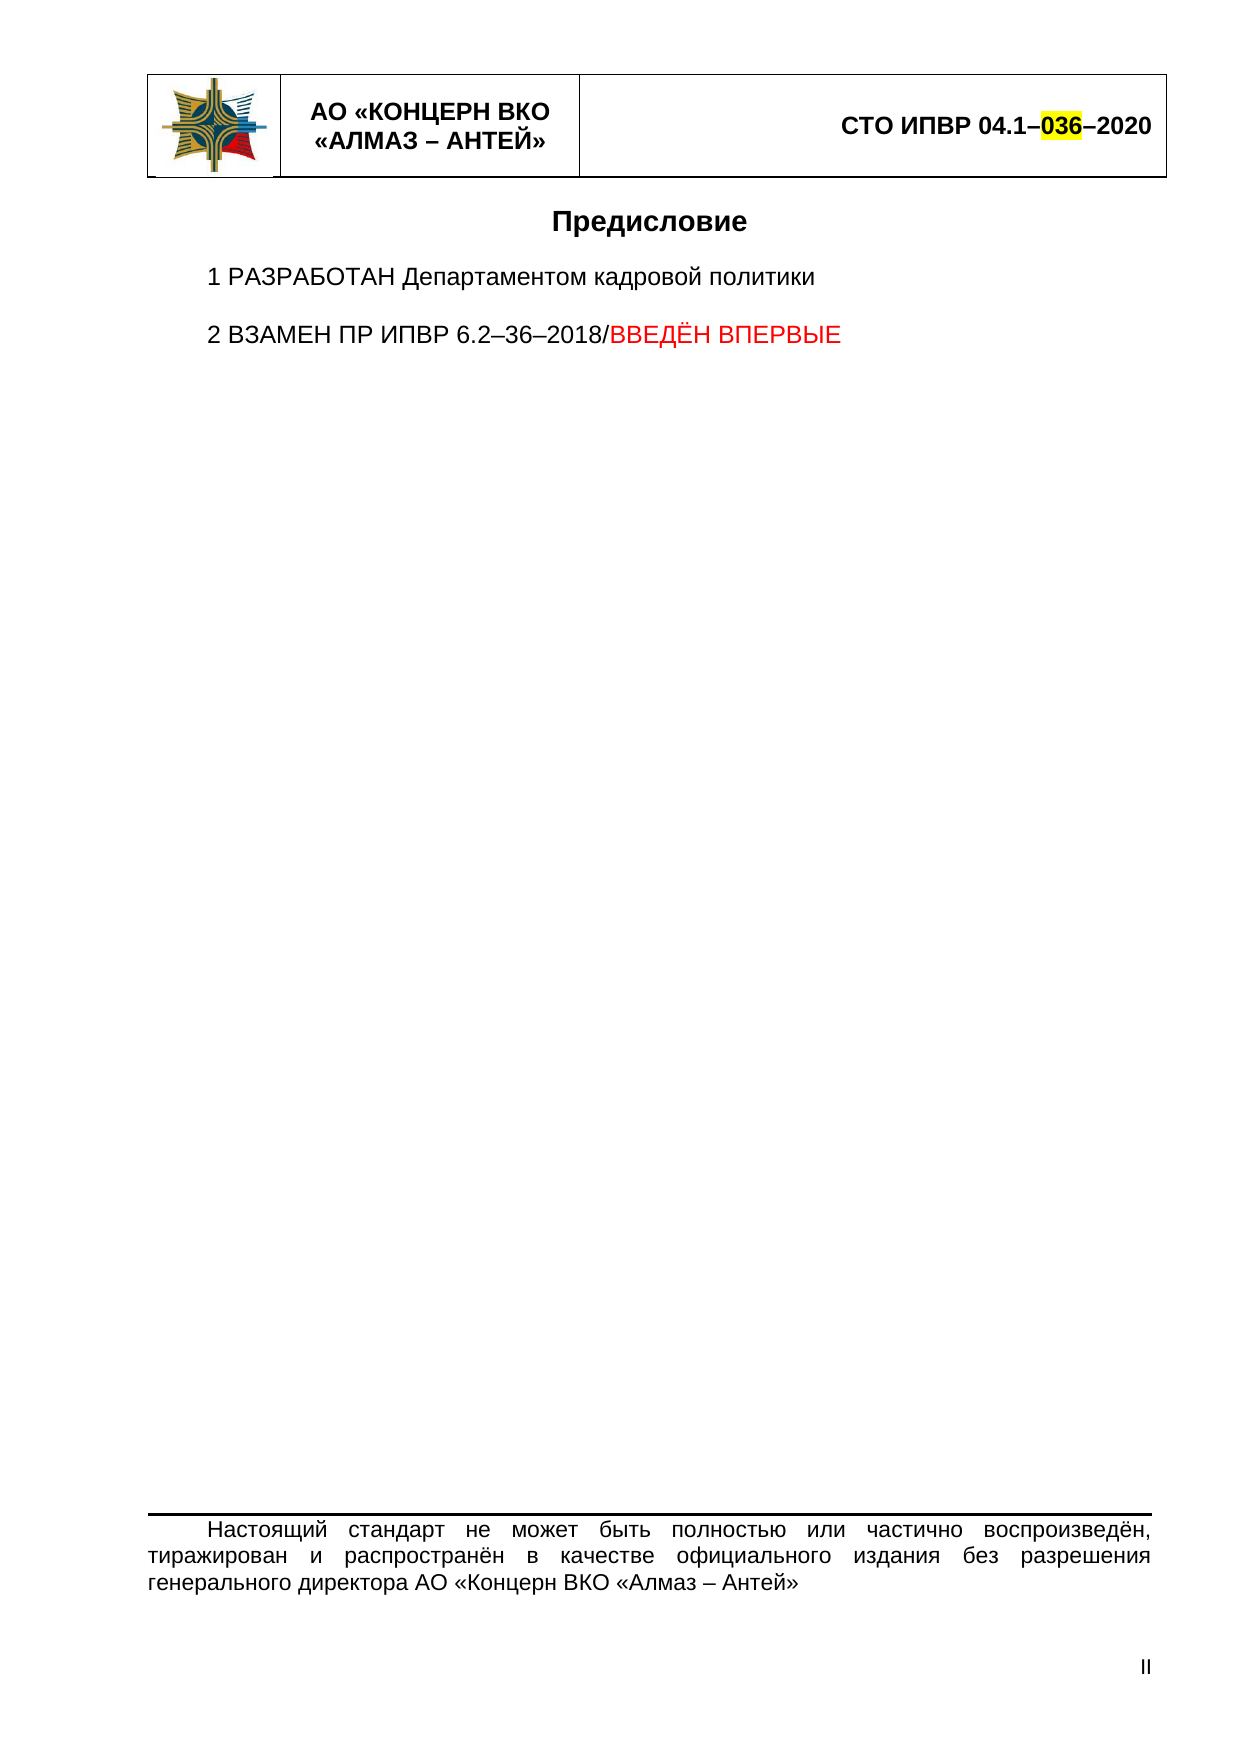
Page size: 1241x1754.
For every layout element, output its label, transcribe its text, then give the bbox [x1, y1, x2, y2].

text 1 РАЗРАБОТАН Департаментом кадровой политики [148, 262, 1163, 291]
picture [155, 75, 273, 177]
text Предисловие [148, 204, 1152, 237]
text 2 ВЗАМЕН ПР ИПВР 6.2–36–2018/ВВЕДЁН ВПЕРВЫЕ [148, 320, 1152, 349]
text Настоящий стандарт не может быть полностью или частично воспроизведён, тиражирован и распространён в качестве официального издания без разрешения генерального директора АО «Концерн ВКО «Алмаз – Антей» [148, 1516, 1152, 1595]
